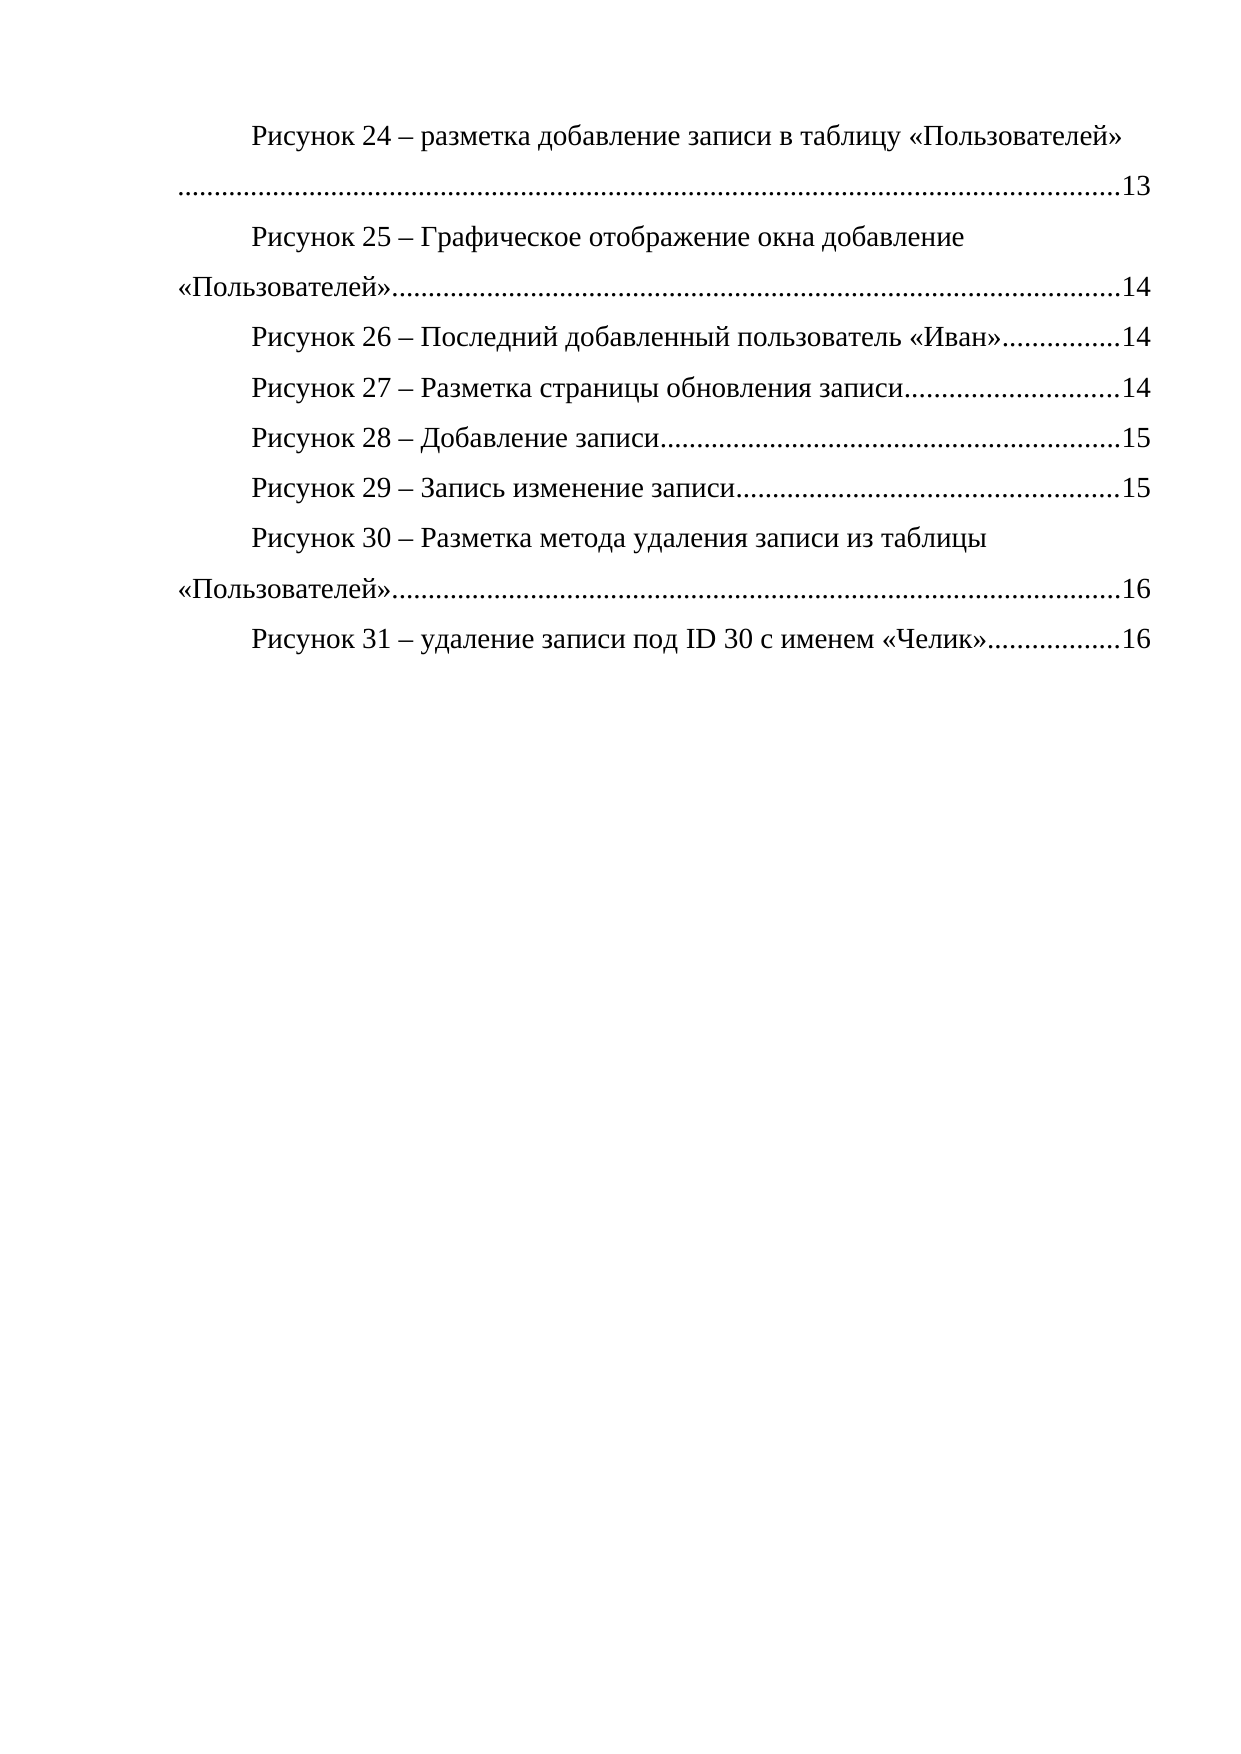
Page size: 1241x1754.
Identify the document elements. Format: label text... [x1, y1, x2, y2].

text Рисунок 24 – разметка добавление записи в таблицу «Пользователей» 13 [177, 118, 1152, 202]
text Рисунок 25 – Графическое отображение окна добавление «Пользователей» 14 [177, 219, 1152, 303]
text Рисунок 28 – Добавление записи 15 [177, 420, 1152, 453]
text Рисунок 27 – Разметка страницы обновления записи 14 [177, 370, 1152, 403]
text Рисунок 30 – Разметка метода удаления записи из таблицы «Пользователей» 16 [177, 521, 1152, 604]
text Рисунок 26 – Последний добавленный пользователь «Иван» 14 [177, 319, 1152, 353]
text Рисунок 29 – Запись изменение записи 15 [177, 470, 1152, 504]
text Рисунок 31 – удаление записи под ID 30 c именем «Челик» 16 [177, 621, 1152, 655]
